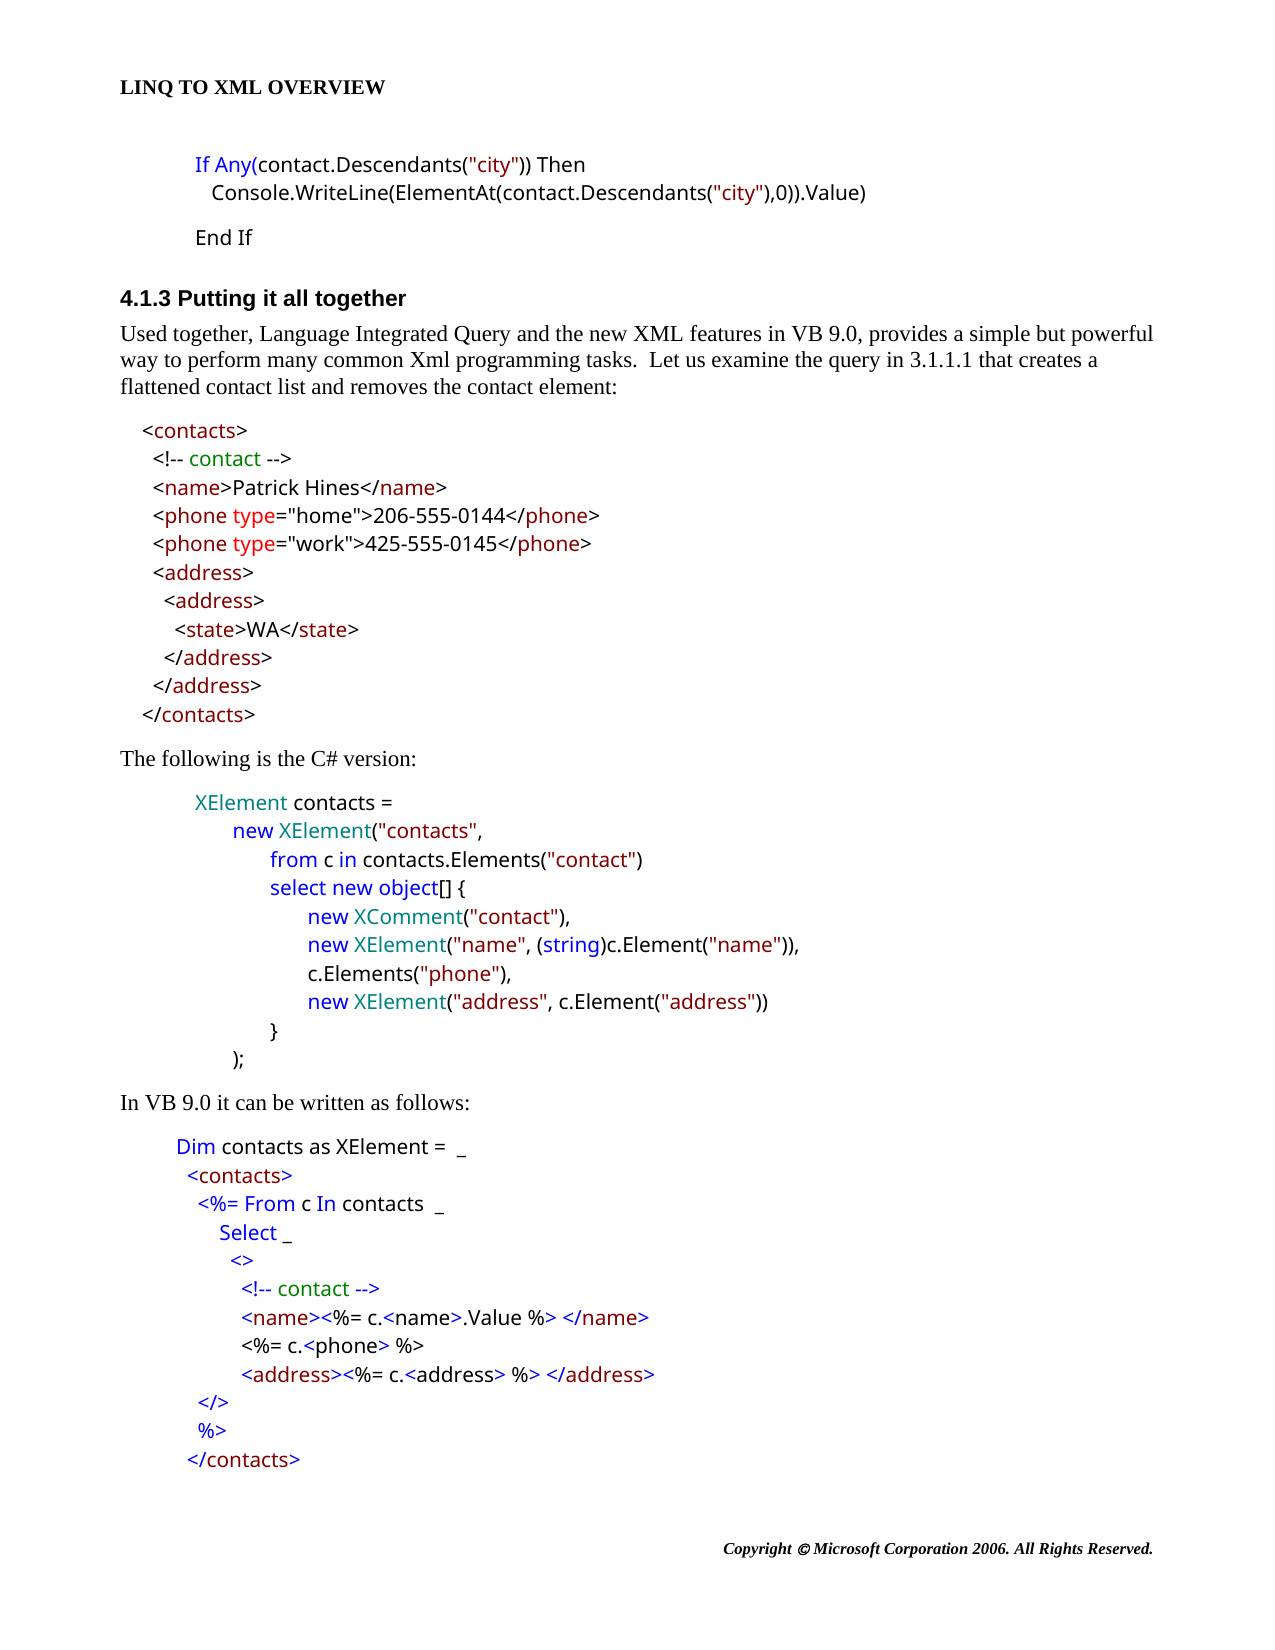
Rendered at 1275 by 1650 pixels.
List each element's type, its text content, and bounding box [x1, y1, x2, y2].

text In VB 9.0 it can be written as follows: [120, 1089, 1155, 1116]
subtitle Putting it all together [120, 285, 1155, 312]
text The following is the C# version: [120, 745, 1155, 772]
text Used together, Language Integrated Query and the new XML features in VB 9.0, provides a simple but powerful way to perform many common Xml programming tasks. Let us examine the query in 3.1.1.1 that creates a flattened contact list and removes the contact element: [120, 320, 1155, 399]
text <contacts> <!-- contact --> <name>Patrick Hines</name> <phone type="home">206-555-0144</phone> <phone type="work">425-555-0145</phone> <address> <address> <state>WA</state> </address> </address> </contacts> [120, 416, 1155, 728]
text End If [195, 223, 1155, 252]
text If Any(contact.Descendants("city")) Then Console.WriteLine(ElementAt(contact.Descendants("city"),0)).Value) [195, 150, 1155, 207]
text Dim contacts as XElement = _ <contacts> <%= From c In contacts _ Select _ <> <!-- contact --> <name><%= c.<name>.Value %> </name> <%= c.<phone> %> <address><%= c.<address> %> </address> </> %> </contacts> [165, 1132, 1155, 1473]
text XElement contacts = new XElement("contacts", from c in contacts.Elements("contact") select new object[] { new XComment("contact"), new XElement("name", (string)c.Element("name")), c.Elements("phone"), new XElement("address", c.Element("address")) } ); [195, 788, 1155, 1073]
